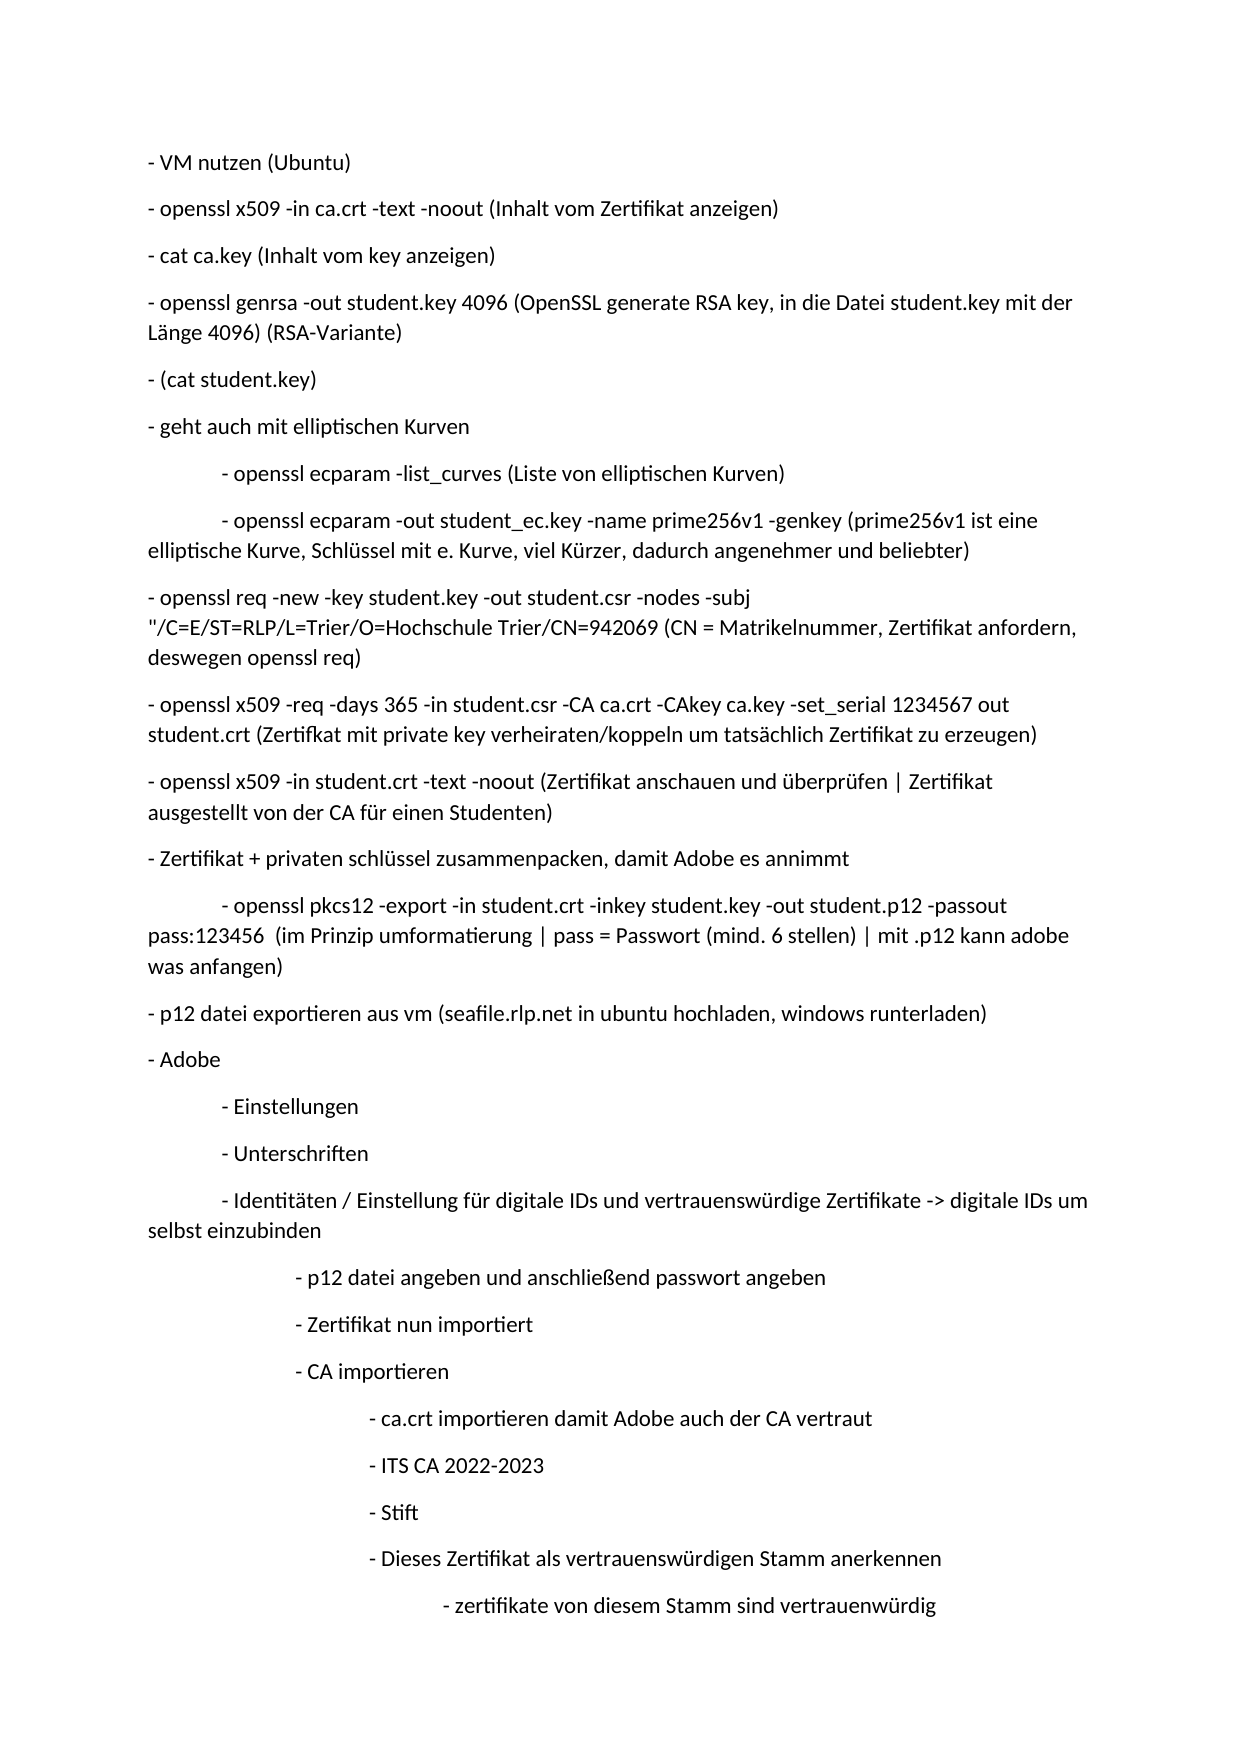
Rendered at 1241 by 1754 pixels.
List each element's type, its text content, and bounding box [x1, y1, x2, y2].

text - (cat student.key) [148, 365, 1093, 393]
text - Einstellungen [148, 1092, 1093, 1120]
text - zertifikate von diesem Stamm sind vertrauenwürdig [148, 1591, 1093, 1619]
text - ITS CA 2022-2023 [148, 1451, 1093, 1479]
text - Dieses Zertifikat als vertrauenswürdigen Stamm anerkennen [148, 1544, 1093, 1572]
text - p12 datei angeben und anschließend passwort angeben [148, 1263, 1093, 1291]
text - cat ca.key (Inhalt vom key anzeigen) [148, 241, 1093, 269]
text - Identitäten / Einstellung für digitale IDs und vertrauenswürdige Zertifikate -> digitale IDs um selbst einzubinden [148, 1186, 1093, 1244]
text - VM nutzen (Ubuntu) [148, 148, 1093, 176]
text - openssl x509 -in student.crt -text -noout (Zertifikat anschauen und überprüfen | Zertifikat ausgestellt von der CA für einen Studenten) [148, 767, 1093, 826]
text - geht auch mit elliptischen Kurven [148, 412, 1093, 440]
text - Unterschriften [148, 1139, 1093, 1167]
text - openssl x509 -req -days 365 -in student.csr -CA ca.crt -CAkey ca.key -set_serial 1234567 out student.crt (Zertifkat mit private key verheiraten/koppeln um tatsächlich Zertifikat zu erzeugen) [148, 690, 1093, 748]
text - p12 datei exportieren aus vm (seafile.rlp.net in ubuntu hochladen, windows runterladen) [148, 999, 1093, 1027]
text - Zertifikat + privaten schlüssel zusammenpacken, damit Adobe es annimmt [148, 844, 1093, 872]
text - openssl x509 -in ca.crt -text -noout (Inhalt vom Zertifikat anzeigen) [148, 194, 1093, 222]
text - ca.crt importieren damit Adobe auch der CA vertraut [148, 1404, 1093, 1432]
text - openssl ecparam -out student_ec.key -name prime256v1 -genkey (prime256v1 ist eine elliptische Kurve, Schlüssel mit e. Kurve, viel Kürzer, dadurch angenehmer und beliebter) [148, 506, 1093, 564]
text - openssl genrsa -out student.key 4096 (OpenSSL generate RSA key, in die Datei student.key mit der Länge 4096) (RSA-Variante) [148, 288, 1093, 346]
text - openssl ecparam -list_curves (Liste von elliptischen Kurven) [148, 459, 1093, 487]
text - openssl pkcs12 -export -in student.crt -inkey student.key -out student.p12 -passout pass:123456 (im Prinzip umformatierung | pass = Passwort (mind. 6 stellen) | mit .p12 kann adobe was anfangen) [148, 891, 1093, 980]
text - openssl req -new -key student.key -out student.csr -nodes -subj "/C=E/ST=RLP/L=Trier/O=Hochschule Trier/CN=942069 (CN = Matrikelnummer, Zertifikat anfordern, deswegen openssl req) [148, 583, 1093, 671]
text - Stift [148, 1498, 1093, 1526]
text - Adobe [148, 1046, 1093, 1073]
text - Zertifikat nun importiert [148, 1310, 1093, 1338]
text - CA importieren [148, 1357, 1093, 1385]
